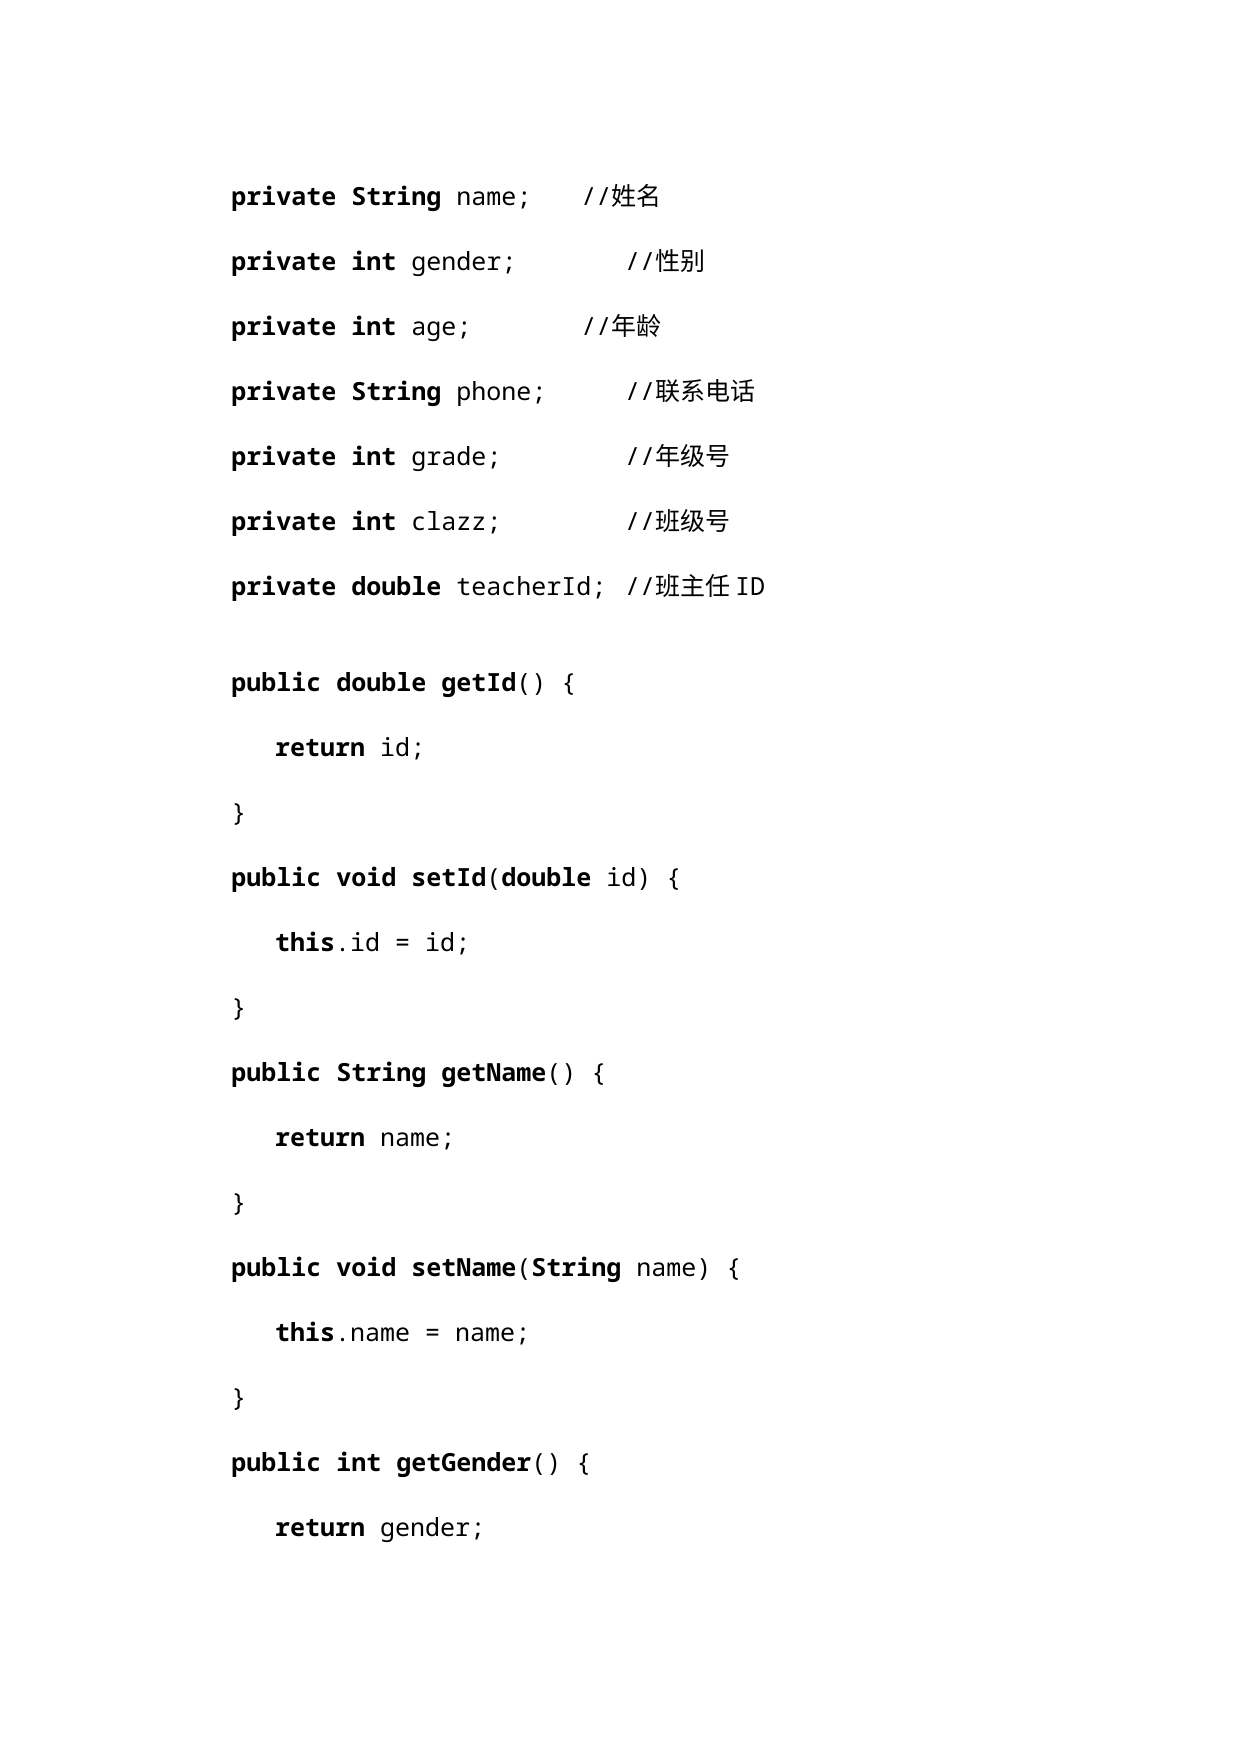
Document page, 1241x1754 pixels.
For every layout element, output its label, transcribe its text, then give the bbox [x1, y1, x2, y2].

text } [187, 779, 1053, 844]
text } [187, 974, 1053, 1039]
text return id; [187, 714, 1053, 779]
text } [187, 1364, 1053, 1429]
text private String name; //姓名 [187, 162, 1053, 227]
text private int grade; //年级号 [187, 422, 1053, 487]
text } [187, 1169, 1053, 1234]
text this.id = id; [187, 909, 1053, 974]
text this.name = name; [187, 1299, 1053, 1364]
text public void setName(String name) { [187, 1234, 1053, 1299]
text public int getGender() { [187, 1429, 1053, 1494]
text public void setId(double id) { [187, 844, 1053, 909]
text private int gender; //性别 [187, 227, 1053, 292]
text return gender; [187, 1494, 1053, 1559]
text private int clazz; //班级号 [187, 487, 1053, 552]
text private double teacherId; //班主任ID [187, 552, 1053, 617]
text public String getName() { [187, 1039, 1053, 1104]
text private String phone; //联系电话 [187, 357, 1053, 422]
text private int age; //年龄 [187, 292, 1053, 357]
text public double getId() { [187, 649, 1053, 714]
text return name; [187, 1104, 1053, 1169]
